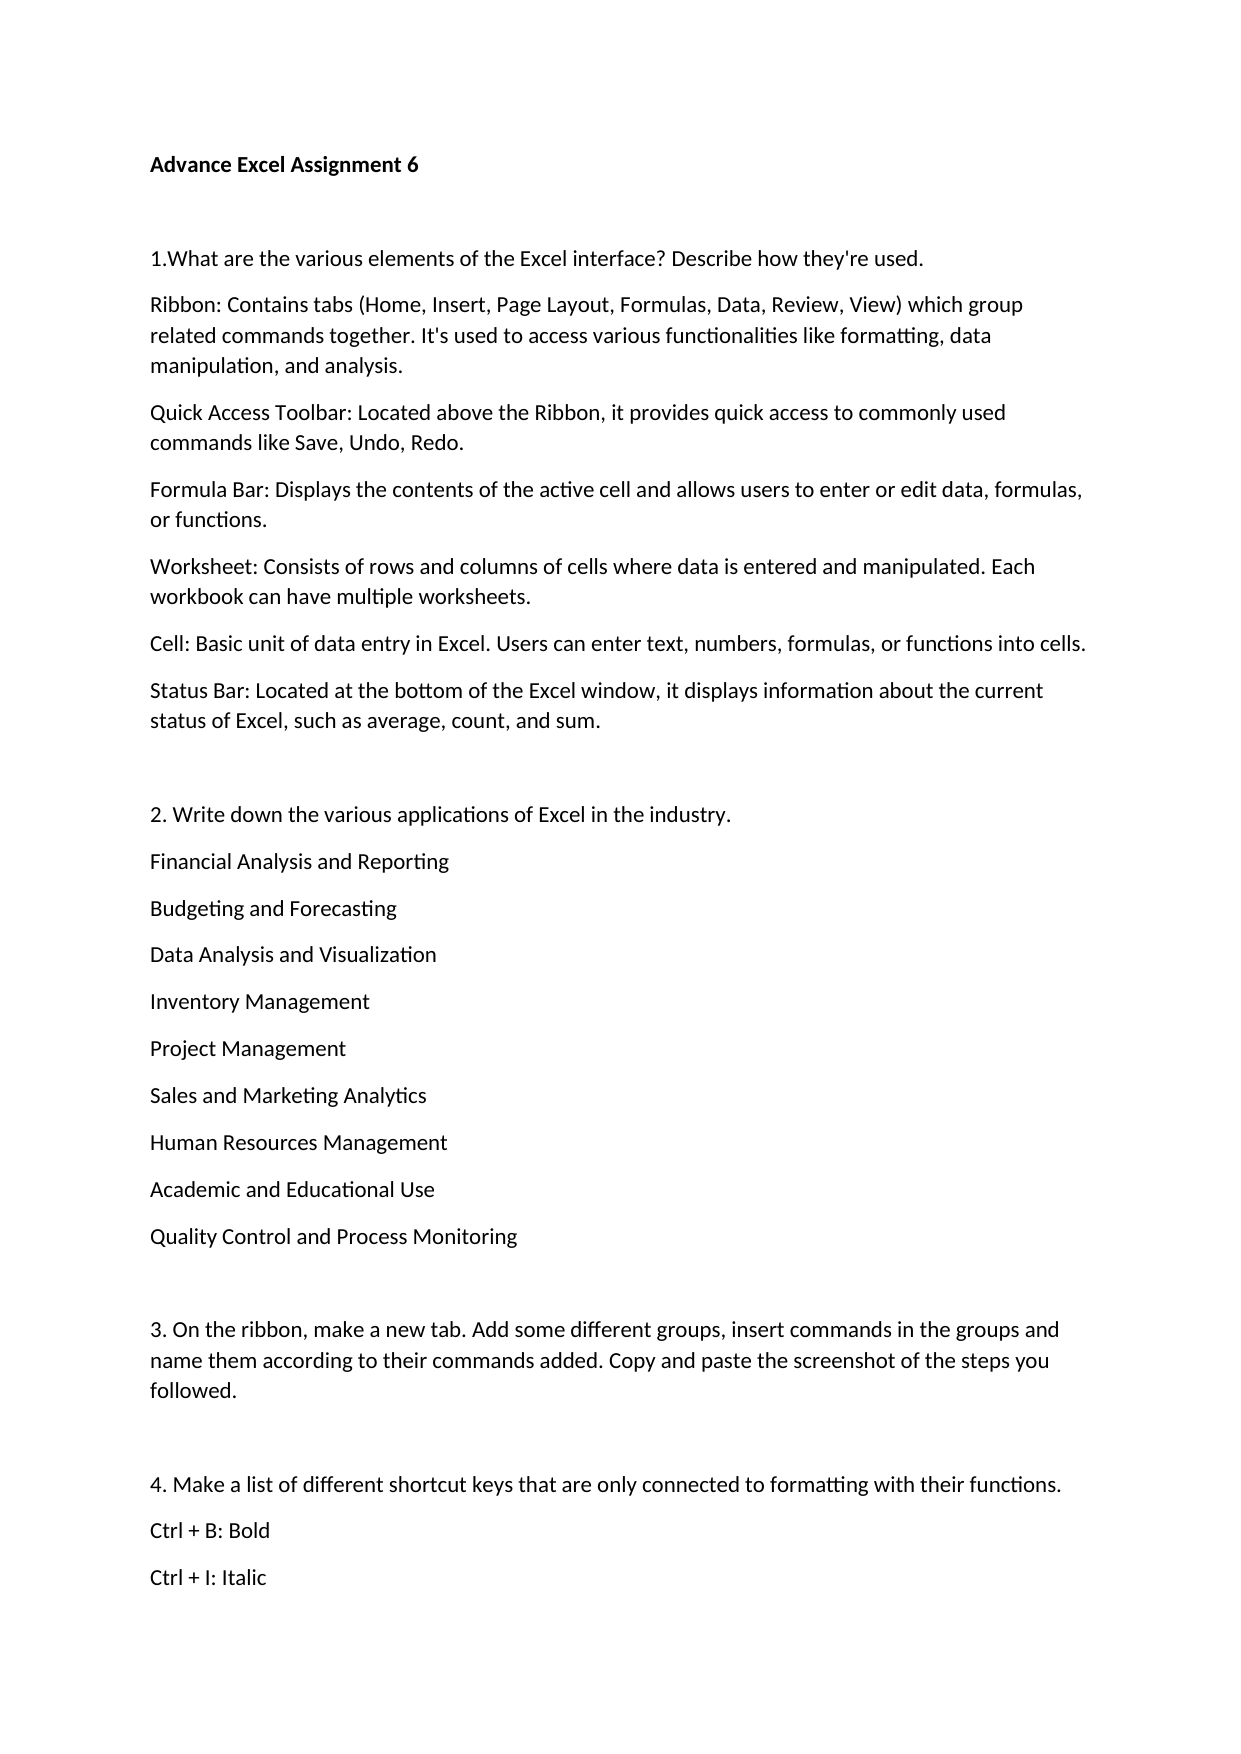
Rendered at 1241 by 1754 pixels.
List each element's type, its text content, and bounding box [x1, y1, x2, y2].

text 2. Write down the various applications of Excel in the industry. [150, 800, 1090, 828]
text Quality Control and Process Monitoring [150, 1222, 1090, 1250]
text Ribbon: Contains tabs (Home, Insert, Page Layout, Formulas, Data, Review, View) which group related commands together. It's used to access various functionalities like formatting, data manipulation, and analysis. [150, 291, 1090, 379]
text 3. On the ribbon, make a new tab. Add some different groups, insert commands in the groups and name them according to their commands added. Copy and paste the screenshot of the steps you followed. [150, 1316, 1090, 1404]
text Worksheet: Consists of rows and columns of cells where data is entered and manipulated. Each workbook can have multiple worksheets. [150, 552, 1090, 610]
text Academic and Educational Use [150, 1175, 1090, 1203]
text Financial Analysis and Reporting [150, 847, 1090, 875]
text Formula Bar: Displays the contents of the active cell and allows users to enter or edit data, formulas, or functions. [150, 475, 1090, 533]
text Budgeting and Forecasting [150, 894, 1090, 922]
text Sales and Marketing Analytics [150, 1081, 1090, 1109]
text Human Resources Management [150, 1128, 1090, 1156]
text 4. Make a list of different shortcut keys that are only connected to formatting with their functions. [150, 1470, 1090, 1498]
text Status Bar: Located at the bottom of the Excel window, it displays information about the current status of Excel, such as average, count, and sum. [150, 676, 1090, 734]
text Advance Excel Assignment 6 [150, 150, 1090, 178]
text Project Management [150, 1034, 1090, 1062]
text Quick Access Toolbar: Located above the Ribbon, it provides quick access to commonly used commands like Save, Undo, Redo. [150, 398, 1090, 456]
text 1.What are the various elements of the Excel interface? Describe how they're used. [150, 244, 1090, 272]
text Inventory Management [150, 987, 1090, 1016]
text Ctrl + B: Bold [150, 1517, 1090, 1545]
text Cell: Basic unit of data entry in Excel. Users can enter text, numbers, formulas, or functions into cells. [150, 629, 1090, 657]
text Data Analysis and Visualization [150, 941, 1090, 969]
text Ctrl + I: Italic [150, 1563, 1090, 1592]
